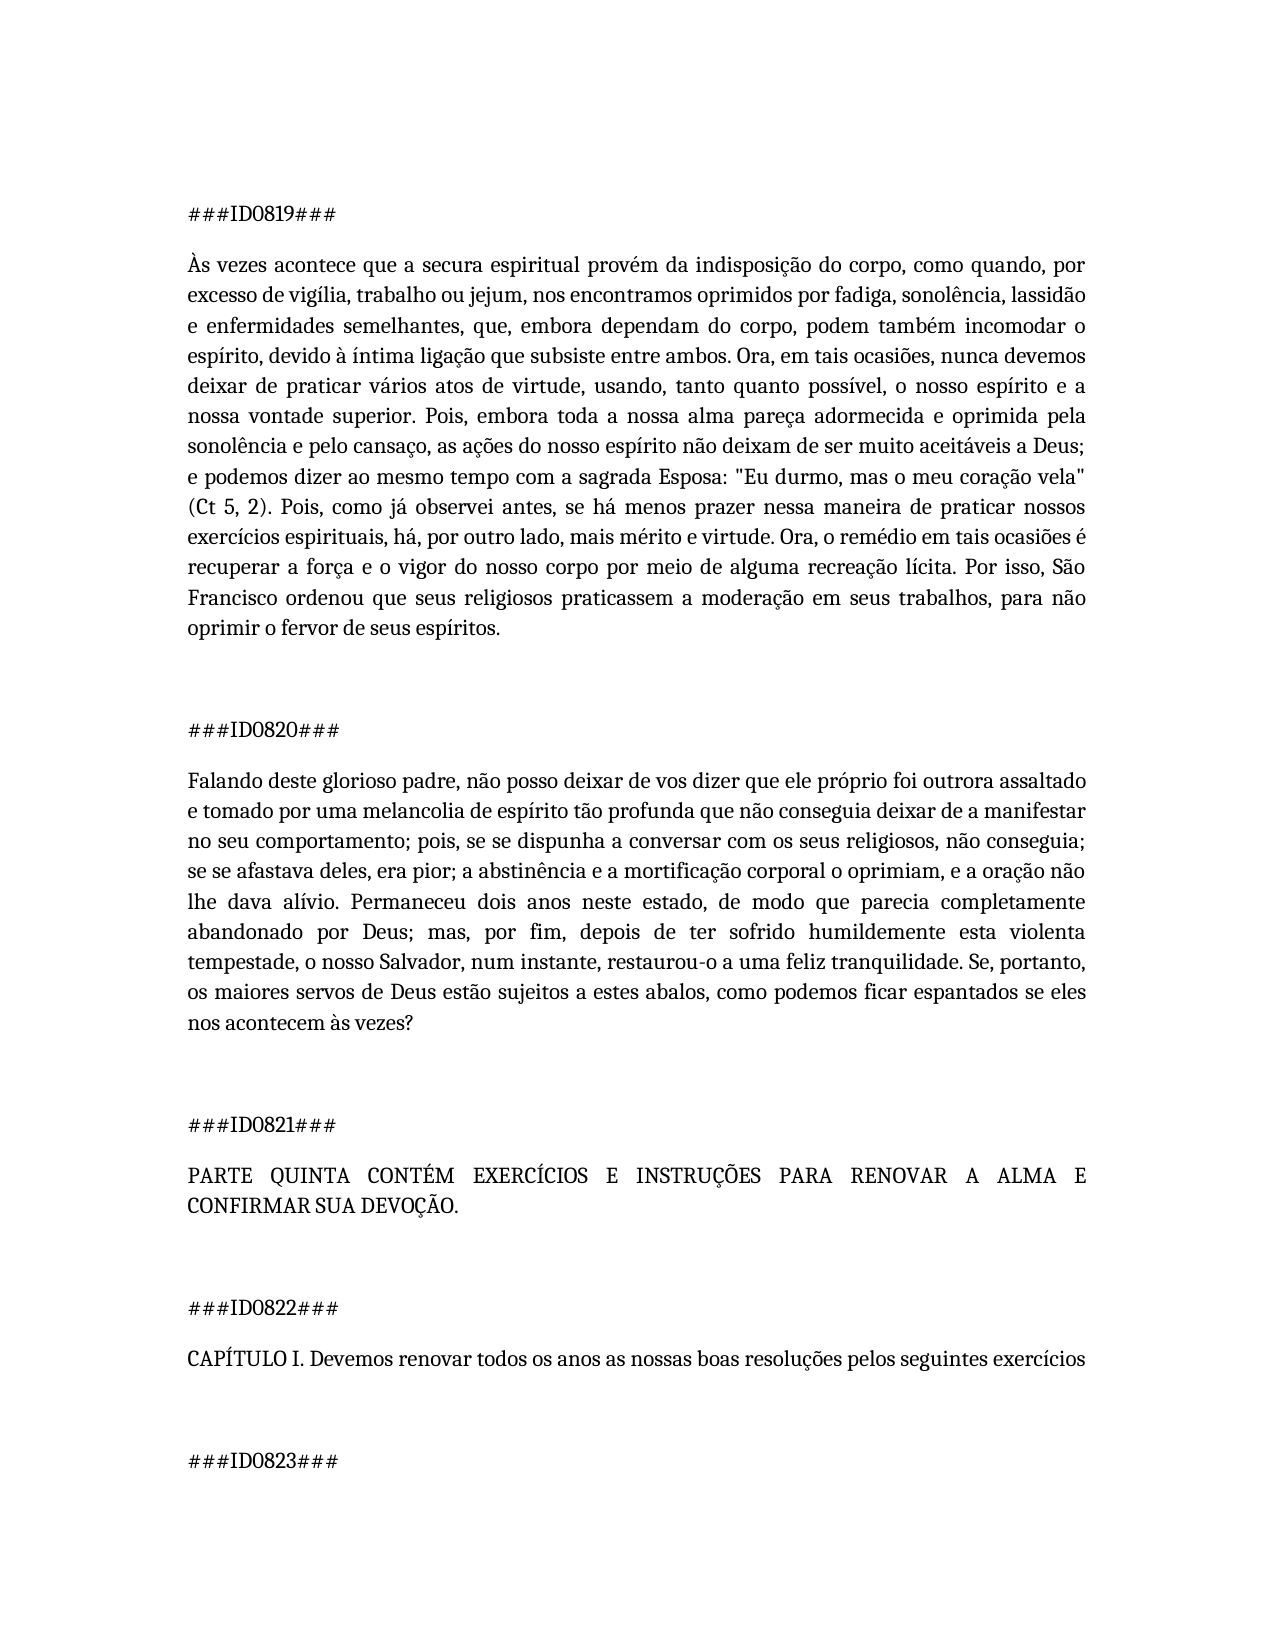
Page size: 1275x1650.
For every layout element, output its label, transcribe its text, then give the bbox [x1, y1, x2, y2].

text ###ID0823### [187, 1448, 1087, 1474]
text Falando deste glorioso padre, não posso deixar de vos dizer que ele próprio foi outrora assaltado e tomado por uma melancolia de espírito tão profunda que não conseguia deixar de a manifestar no seu comportamento; pois, se se dispunha a conversar com os seus religiosos, não conseguia; se se afastava deles, era pior; a abstinência e a mortificação corporal o oprimiam, e a oração não lhe dava alívio. Permaneceu dois anos neste estado, de modo que parecia completamente abandonado por Deus; mas, por fim, depois de ter sofrido humildemente esta violenta tempestade, o nosso Salvador, num instante, restaurou-o a uma feliz tranquilidade. Se, portanto, os maiores servos de Deus estão sujeitos a estes abalos, como podemos ficar espantados se eles nos acontecem às vezes? [187, 768, 1087, 1036]
text ###ID0822### [187, 1295, 1087, 1321]
text Às vezes acontece que a secura espiritual provém da indisposição do corpo, como quando, por excesso de vigília, trabalho ou jejum, nos encontramos oprimidos por fadiga, sonolência, lassidão e enfermidades semelhantes, que, embora dependam do corpo, podem também incomodar o espírito, devido à íntima ligação que subsiste entre ambos. Ora, em tais ocasiões, nunca devemos deixar de praticar vários atos de virtude, usando, tanto quanto possível, o nosso espírito e a nossa vontade superior. Pois, embora toda a nossa alma pareça adormecida e oprimida pela sonolência e pelo cansaço, as ações do nosso espírito não deixam de ser muito aceitáveis a Deus; e podemos dizer ao mesmo tempo com a sagrada Esposa: "Eu durmo, mas o meu coração vela" (Ct 5, 2). Pois, como já observei antes, se há menos prazer nessa maneira de praticar nossos exercícios espirituais, há, por outro lado, mais mérito e virtude. Ora, o remédio em tais ocasiões é recuperar a força e o vigor do nosso corpo por meio de alguma recreação lícita. Por isso, São Francisco ordenou que seus religiosos praticassem a moderação em seus trabalhos, para não oprimir o fervor de seus espíritos. [187, 252, 1087, 641]
text PARTE QUINTA CONTÉM EXERCÍCIOS E INSTRUÇÕES PARA RENOVAR A ALMA E CONFIRMAR SUA DEVOÇÃO. [187, 1162, 1087, 1219]
text ###ID0820### [187, 717, 1087, 743]
text ###ID0819### [187, 201, 1087, 227]
text CAPÍTULO I. Devemos renovar todos os anos as nossas boas resoluções pelos seguintes exercícios [187, 1346, 1087, 1372]
text ###ID0821### [187, 1111, 1087, 1138]
